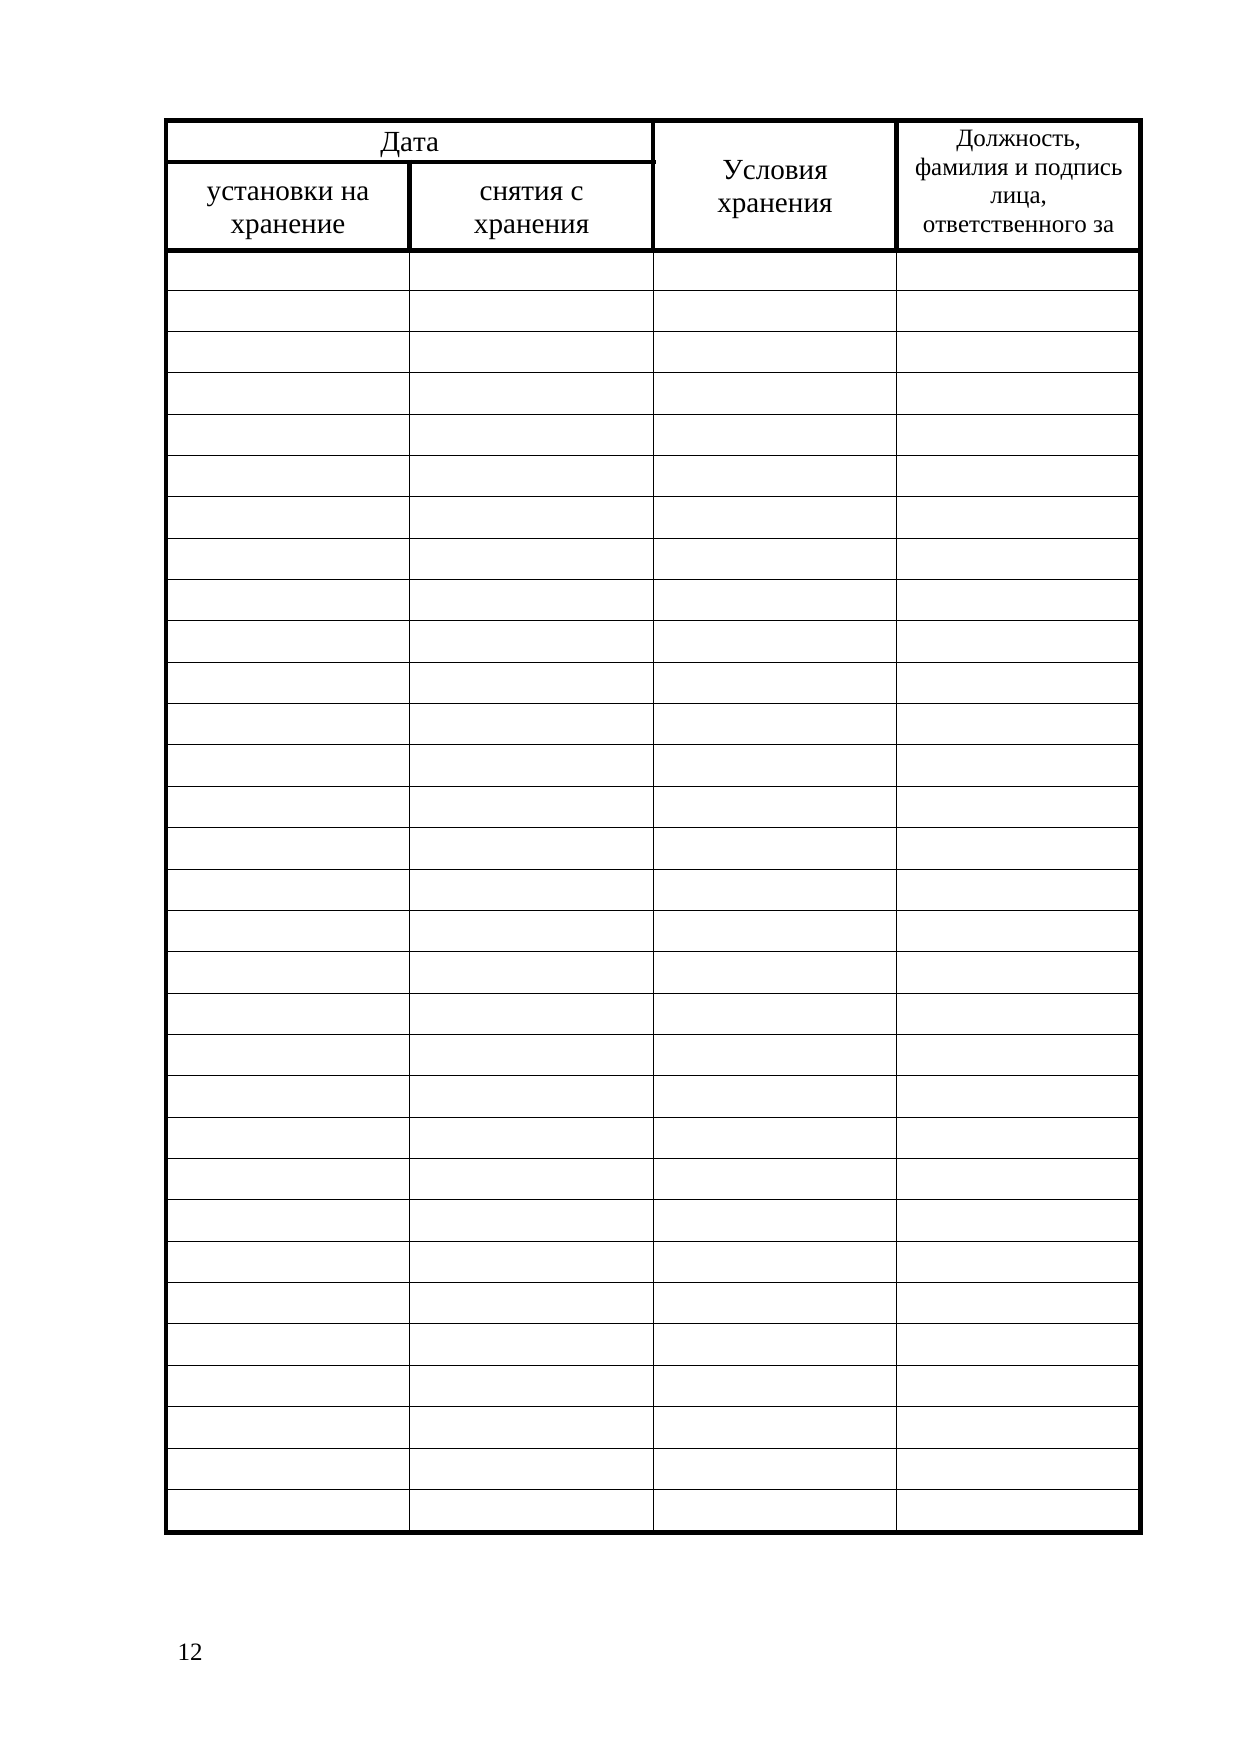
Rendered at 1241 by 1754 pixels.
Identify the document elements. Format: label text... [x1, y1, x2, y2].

table_cell [168, 456, 409, 496]
table_cell [410, 911, 653, 951]
table_cell [410, 497, 653, 538]
table_cell [410, 1366, 653, 1406]
table_cell снятия с хранения [412, 164, 651, 248]
table_cell [654, 994, 896, 1034]
table_cell [654, 663, 896, 703]
table_cell [897, 787, 1138, 827]
table_header Должность, фамилия и подпись лица, ответственного за хранение [899, 123, 1138, 248]
table_cell [654, 870, 896, 910]
table_cell [168, 1076, 409, 1117]
table_cell [410, 1449, 653, 1489]
table_cell [897, 1490, 1138, 1530]
table_cell [168, 1200, 409, 1241]
table_cell [897, 704, 1138, 744]
table_cell [410, 1200, 653, 1241]
table_cell [897, 332, 1138, 372]
table_cell [410, 253, 653, 289]
table_cell [168, 1449, 409, 1489]
table_cell [168, 1283, 409, 1323]
table_cell [654, 1118, 896, 1158]
table_cell [168, 1159, 409, 1199]
table_cell [168, 745, 409, 786]
table_cell [654, 911, 896, 951]
table_cell [410, 994, 653, 1034]
table_cell [897, 1076, 1138, 1117]
table_cell [897, 1324, 1138, 1365]
table_cell [897, 911, 1138, 951]
table_cell [168, 1035, 409, 1075]
table_cell [897, 539, 1138, 579]
table_cell [897, 870, 1138, 910]
table_cell [168, 1324, 409, 1365]
table_cell [410, 952, 653, 992]
table_cell [410, 745, 653, 786]
table_cell [168, 373, 409, 413]
table_cell [654, 621, 896, 662]
table_cell [410, 1490, 653, 1530]
table_cell [410, 1159, 653, 1199]
table_cell [168, 580, 409, 620]
table_cell [410, 1035, 653, 1075]
table_cell [654, 373, 896, 413]
table_cell [654, 332, 896, 372]
table_cell [410, 1076, 653, 1117]
table_cell [897, 1035, 1138, 1075]
table_cell [168, 1490, 409, 1530]
table_cell [897, 456, 1138, 496]
table_cell [168, 1366, 409, 1406]
table_cell [168, 291, 409, 331]
table_cell [168, 497, 409, 538]
table_cell [897, 1283, 1138, 1323]
table_cell [654, 704, 896, 744]
table_cell [654, 1242, 896, 1282]
table_cell [168, 332, 409, 372]
table_cell [654, 291, 896, 331]
table_cell [654, 1076, 896, 1117]
table_cell [897, 415, 1138, 455]
table_cell [897, 373, 1138, 413]
table_cell [654, 580, 896, 620]
table_cell [168, 663, 409, 703]
table_cell [654, 828, 896, 868]
table_cell [897, 952, 1138, 992]
table_cell [897, 497, 1138, 538]
table_cell [410, 1118, 653, 1158]
table_cell [654, 1324, 896, 1365]
table_cell [654, 745, 896, 786]
table_cell [897, 580, 1138, 620]
table_cell [654, 1159, 896, 1199]
table_cell [897, 291, 1138, 331]
table_cell [654, 539, 896, 579]
table_cell [168, 870, 409, 910]
table_cell [410, 1324, 653, 1365]
table_cell [168, 994, 409, 1034]
table_cell [168, 952, 409, 992]
table_cell [897, 1407, 1138, 1447]
table_cell [168, 1407, 409, 1447]
table_cell [654, 1366, 896, 1406]
table_cell [410, 415, 653, 455]
table_cell [168, 1242, 409, 1282]
table_cell [168, 253, 409, 289]
table_cell [654, 1200, 896, 1241]
table_cell [168, 704, 409, 744]
table_cell [654, 1283, 896, 1323]
table_cell [410, 870, 653, 910]
table_cell [410, 1283, 653, 1323]
table_cell [410, 828, 653, 868]
table_cell [168, 1118, 409, 1158]
table_cell [410, 456, 653, 496]
table_cell [168, 415, 409, 455]
table_cell [410, 1407, 653, 1447]
table_cell [897, 253, 1138, 289]
table_cell [897, 1366, 1138, 1406]
table_cell [654, 952, 896, 992]
table_cell [654, 1449, 896, 1489]
table_cell [897, 1242, 1138, 1282]
table_cell [410, 373, 653, 413]
table_cell [897, 1449, 1138, 1489]
table_cell [410, 291, 653, 331]
table_cell [410, 787, 653, 827]
table_cell установки на хранение [168, 164, 407, 248]
table_cell [897, 1200, 1138, 1241]
table_cell [654, 415, 896, 455]
table_cell [897, 1159, 1138, 1199]
table_cell [410, 1242, 653, 1282]
table_cell [410, 539, 653, 579]
table_cell [654, 1035, 896, 1075]
table_cell [654, 1407, 896, 1447]
table_cell [897, 745, 1138, 786]
table_cell [654, 456, 896, 496]
table_cell [654, 253, 896, 289]
table_cell [897, 663, 1138, 703]
table_cell [654, 1490, 896, 1530]
table_header Условия хранения [655, 123, 894, 248]
table_cell [168, 787, 409, 827]
table_cell [168, 621, 409, 662]
table_cell [897, 828, 1138, 868]
table_cell [897, 621, 1138, 662]
table_cell [410, 332, 653, 372]
table_cell [410, 704, 653, 744]
table_cell [168, 828, 409, 868]
table_cell [654, 787, 896, 827]
table_cell [168, 539, 409, 579]
table_cell [168, 911, 409, 951]
table_cell [897, 1118, 1138, 1158]
table_cell [410, 580, 653, 620]
table_cell [897, 994, 1138, 1034]
table_cell [410, 663, 653, 703]
table_cell [654, 497, 896, 538]
table_cell [410, 621, 653, 662]
table_header Дата [168, 123, 651, 159]
